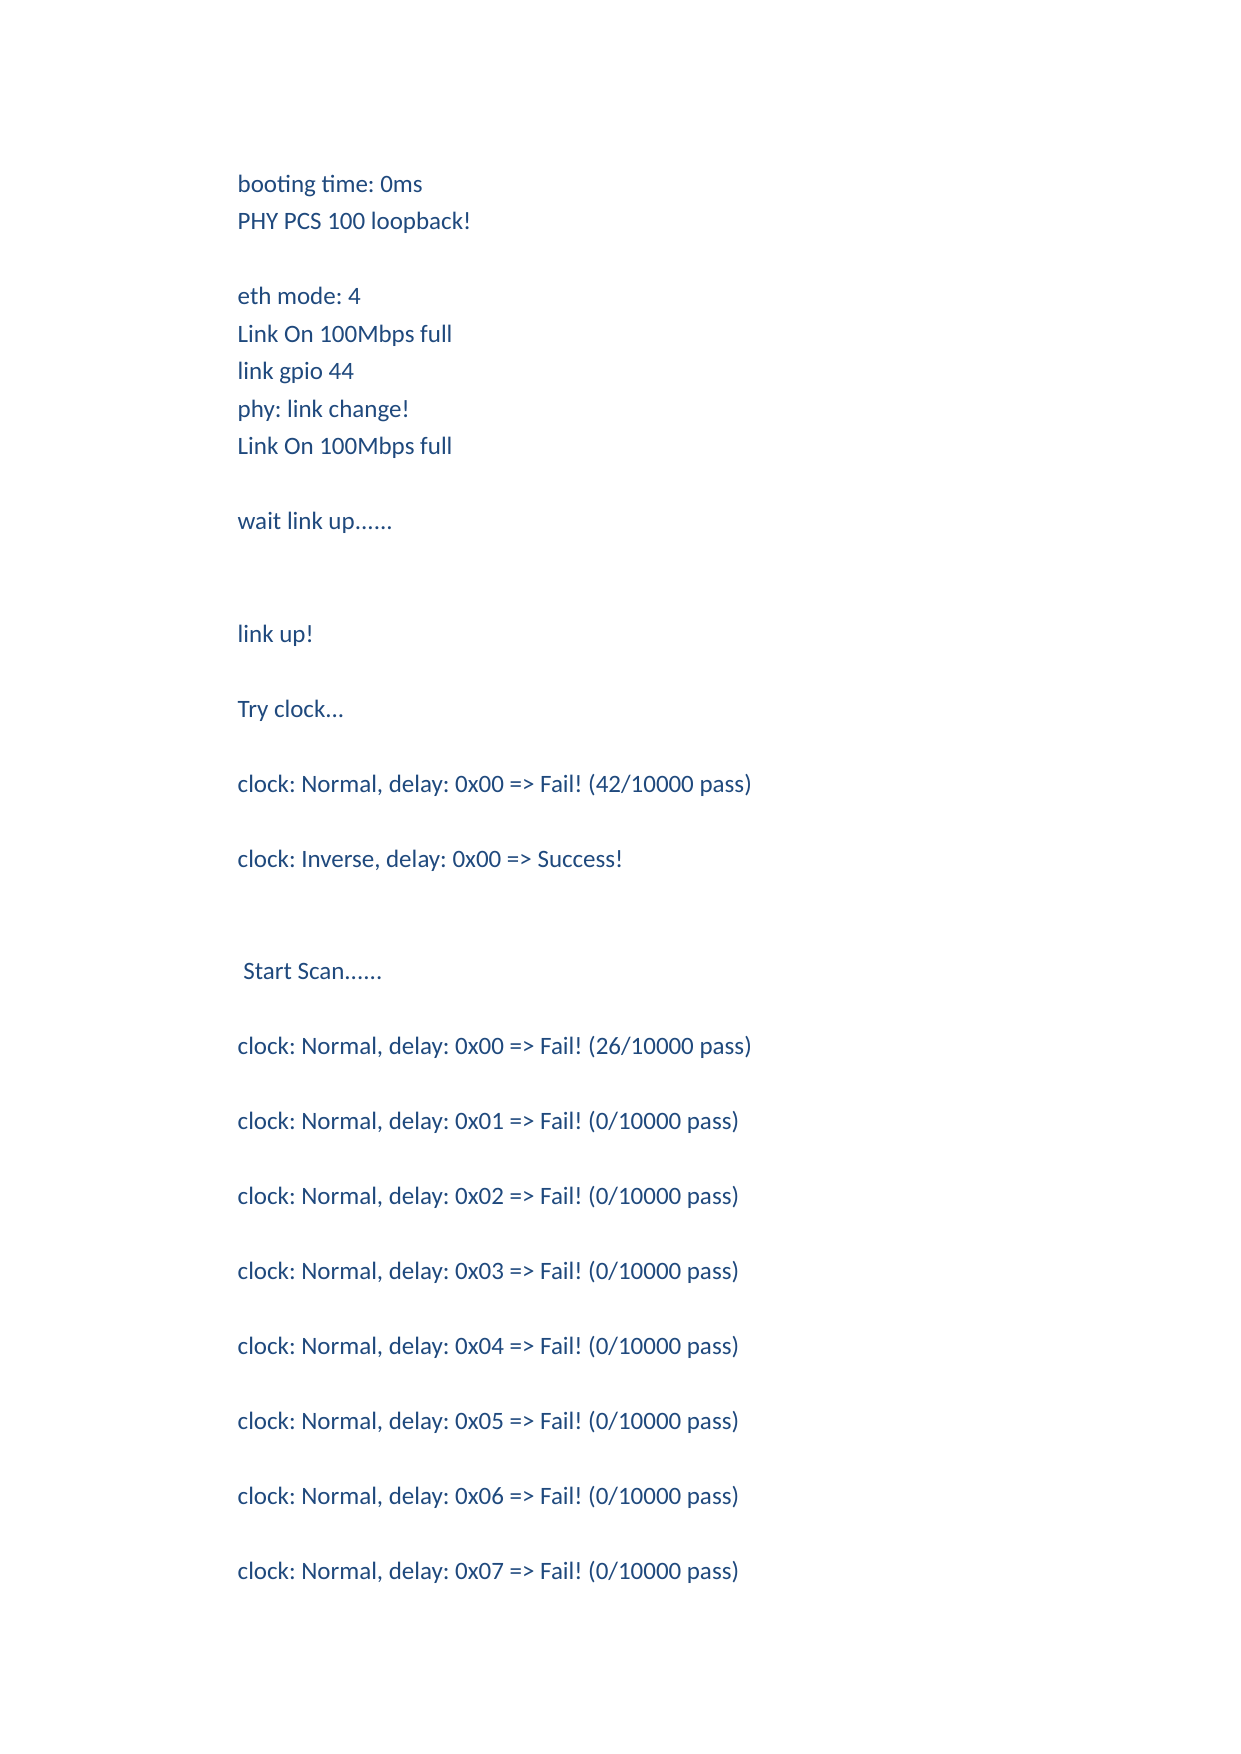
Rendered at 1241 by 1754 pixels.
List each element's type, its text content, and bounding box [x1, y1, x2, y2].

list Link On 100Mbps full [237, 314, 1053, 352]
list clock: Normal, delay: 0x04 => Fail! (0/10000 pass) [237, 1327, 1053, 1364]
list PHY PCS 100 loopback! [237, 202, 1053, 239]
list clock: Normal, delay: 0x07 => Fail! (0/10000 pass) [237, 1552, 1053, 1589]
list eth mode: 4 [237, 277, 1053, 314]
list clock: Normal, delay: 0x00 => Fail! (42/10000 pass) [237, 764, 1053, 802]
list link gpio 44 [237, 352, 1053, 389]
list phy: link change! [237, 389, 1053, 427]
list wait link up...... [237, 502, 1053, 539]
list clock: Normal, delay: 0x01 => Fail! (0/10000 pass) [237, 1102, 1053, 1139]
list clock: Normal, delay: 0x06 => Fail! (0/10000 pass) [237, 1477, 1053, 1514]
list clock: Normal, delay: 0x02 => Fail! (0/10000 pass) [237, 1177, 1053, 1214]
list Link On 100Mbps full [237, 427, 1053, 464]
list clock: Inverse, delay: 0x00 => Success! [237, 839, 1053, 877]
list clock: Normal, delay: 0x03 => Fail! (0/10000 pass) [237, 1252, 1053, 1289]
list Try clock... [237, 689, 1053, 727]
list booting time: 0ms [237, 164, 1053, 202]
list link up! [237, 614, 1053, 652]
list Start Scan...... [237, 952, 1053, 989]
list clock: Normal, delay: 0x05 => Fail! (0/10000 pass) [237, 1402, 1053, 1439]
list clock: Normal, delay: 0x00 => Fail! (26/10000 pass) [237, 1027, 1053, 1064]
